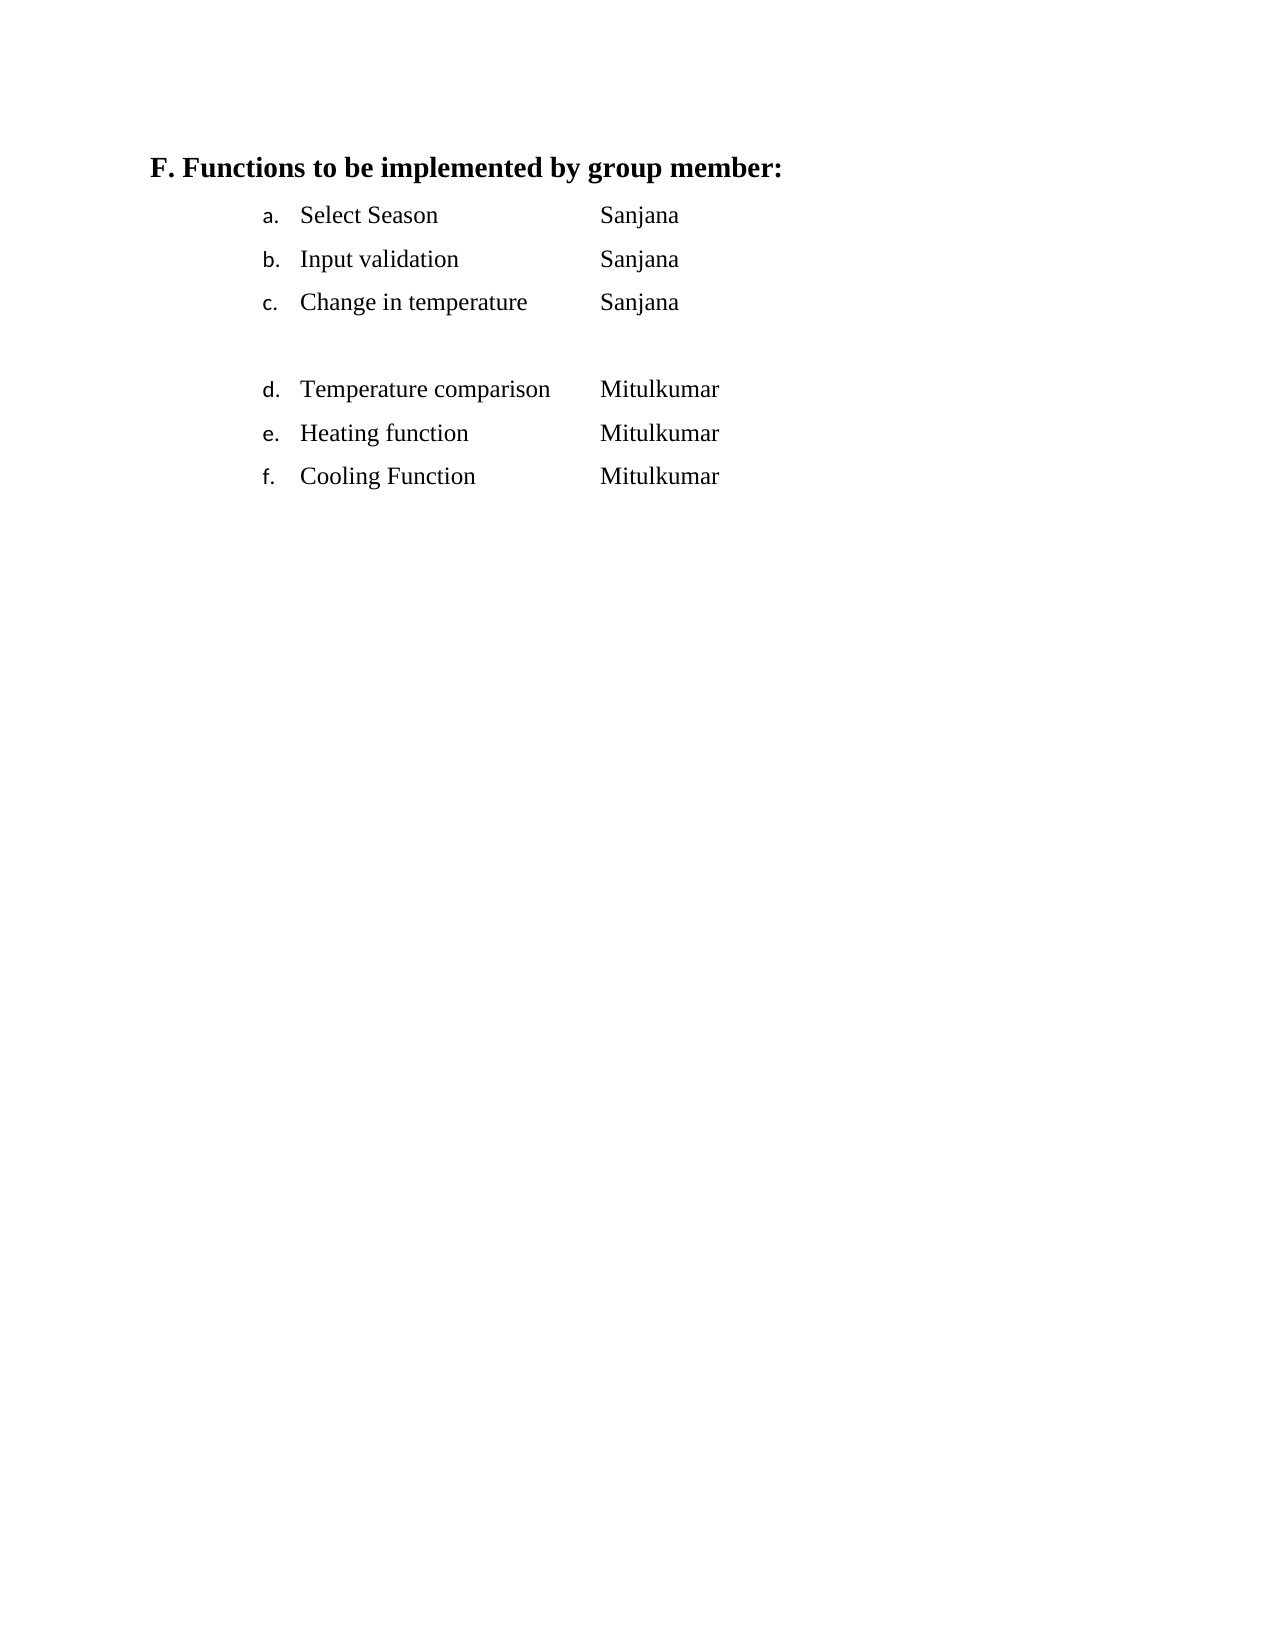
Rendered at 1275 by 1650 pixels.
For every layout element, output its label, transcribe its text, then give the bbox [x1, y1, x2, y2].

list Temperature comparison Mitulkumar [262, 374, 1125, 403]
list Input validation Sanjana [262, 244, 1125, 273]
text F. Functions to be implemented by group member: [150, 150, 1125, 183]
list Change in temperature Sanjana [262, 287, 1125, 316]
list Select Season Sanjana [262, 200, 1125, 229]
list Heating function Mitulkumar [262, 418, 1125, 447]
list Cooling Function Mitulkumar [262, 461, 1125, 490]
